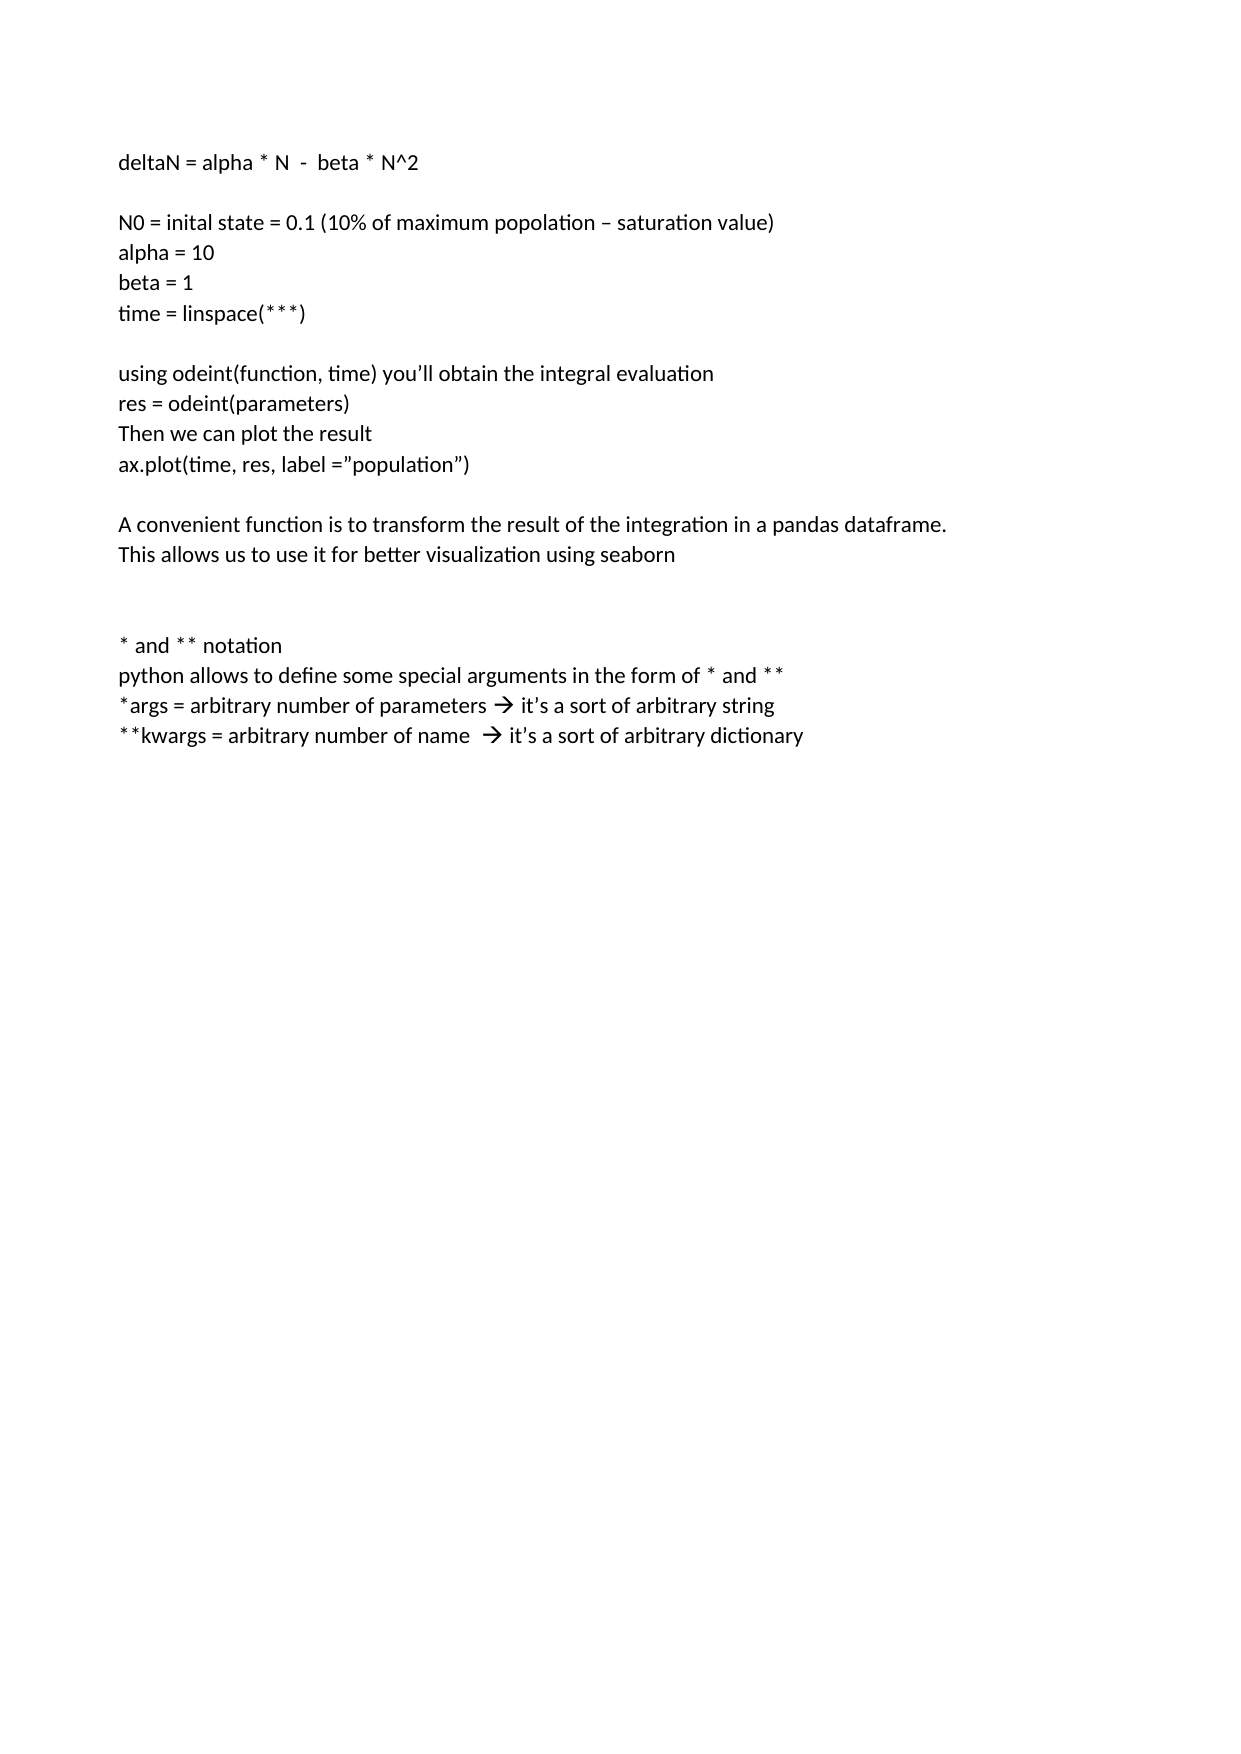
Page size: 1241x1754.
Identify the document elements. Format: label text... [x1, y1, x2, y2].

text **kwargs = arbitrary number of name it’s a sort of arbitrary dictionary [118, 722, 1122, 749]
text ax.plot(time, res, label =”population”) [118, 450, 1122, 478]
text N0 = inital state = 0.1 (10% of maximum popolation – saturation value) [118, 208, 1122, 236]
text deltaN = alpha * N - beta * N^2 [118, 148, 1122, 176]
text This allows us to use it for better visualization using seaborn [118, 540, 1122, 568]
text A convenient function is to transform the result of the integration in a pandas dataframe. [118, 510, 1122, 538]
text res = odeint(parameters) [118, 389, 1122, 417]
text python allows to define some special arguments in the form of * and ** [118, 661, 1122, 689]
text Then we can plot the result [118, 419, 1122, 447]
text using odeint(function, time) you’ll obtain the integral evaluation [118, 359, 1122, 387]
text alpha = 10 [118, 238, 1122, 266]
text time = linspace(***) [118, 299, 1122, 327]
text * and ** notation [118, 631, 1122, 659]
text beta = 1 [118, 268, 1122, 296]
text *args = arbitrary number of parameters it’s a sort of arbitrary string [118, 691, 1122, 719]
